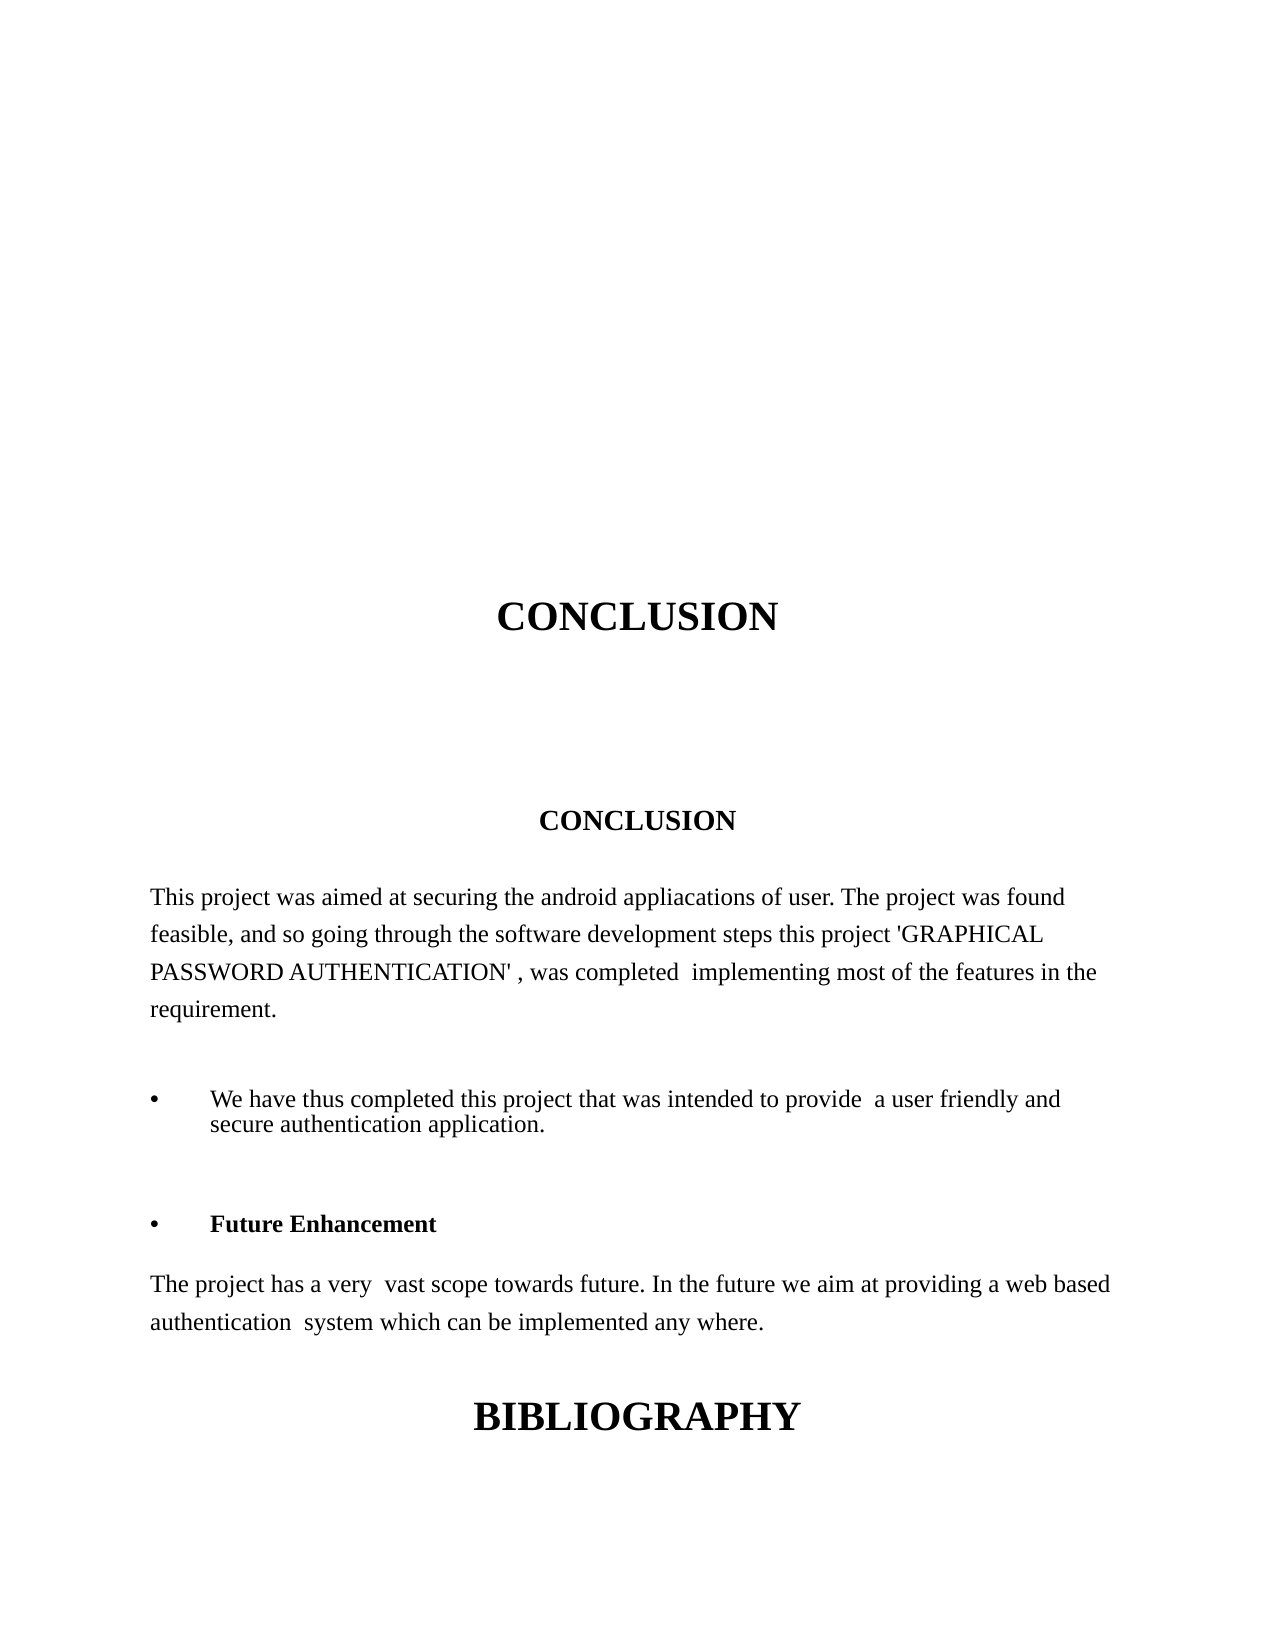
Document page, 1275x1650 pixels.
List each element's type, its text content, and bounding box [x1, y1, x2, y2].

text The project has a very vast scope towards future. In the future we aim at providing a web based authentication system which can be implemented any where. [150, 1262, 1125, 1337]
text CONCLUSION [150, 600, 1125, 637]
list Future Enhancement [150, 1212, 1125, 1237]
text BIBLIOGRAPHY [150, 1400, 1125, 1437]
text This project was aimed at securing the android appliacations of user. The project was found feasible, and so going through the software development steps this project 'GRAPHICAL PASSWORD AUTHENTICATION' , was completed implementing most of the features in the requirement. [150, 875, 1125, 1025]
list We have thus completed this project that was intended to provide a user friendly and secure authentication application. [150, 1087, 1125, 1137]
text CONCLUSION [150, 800, 1125, 837]
